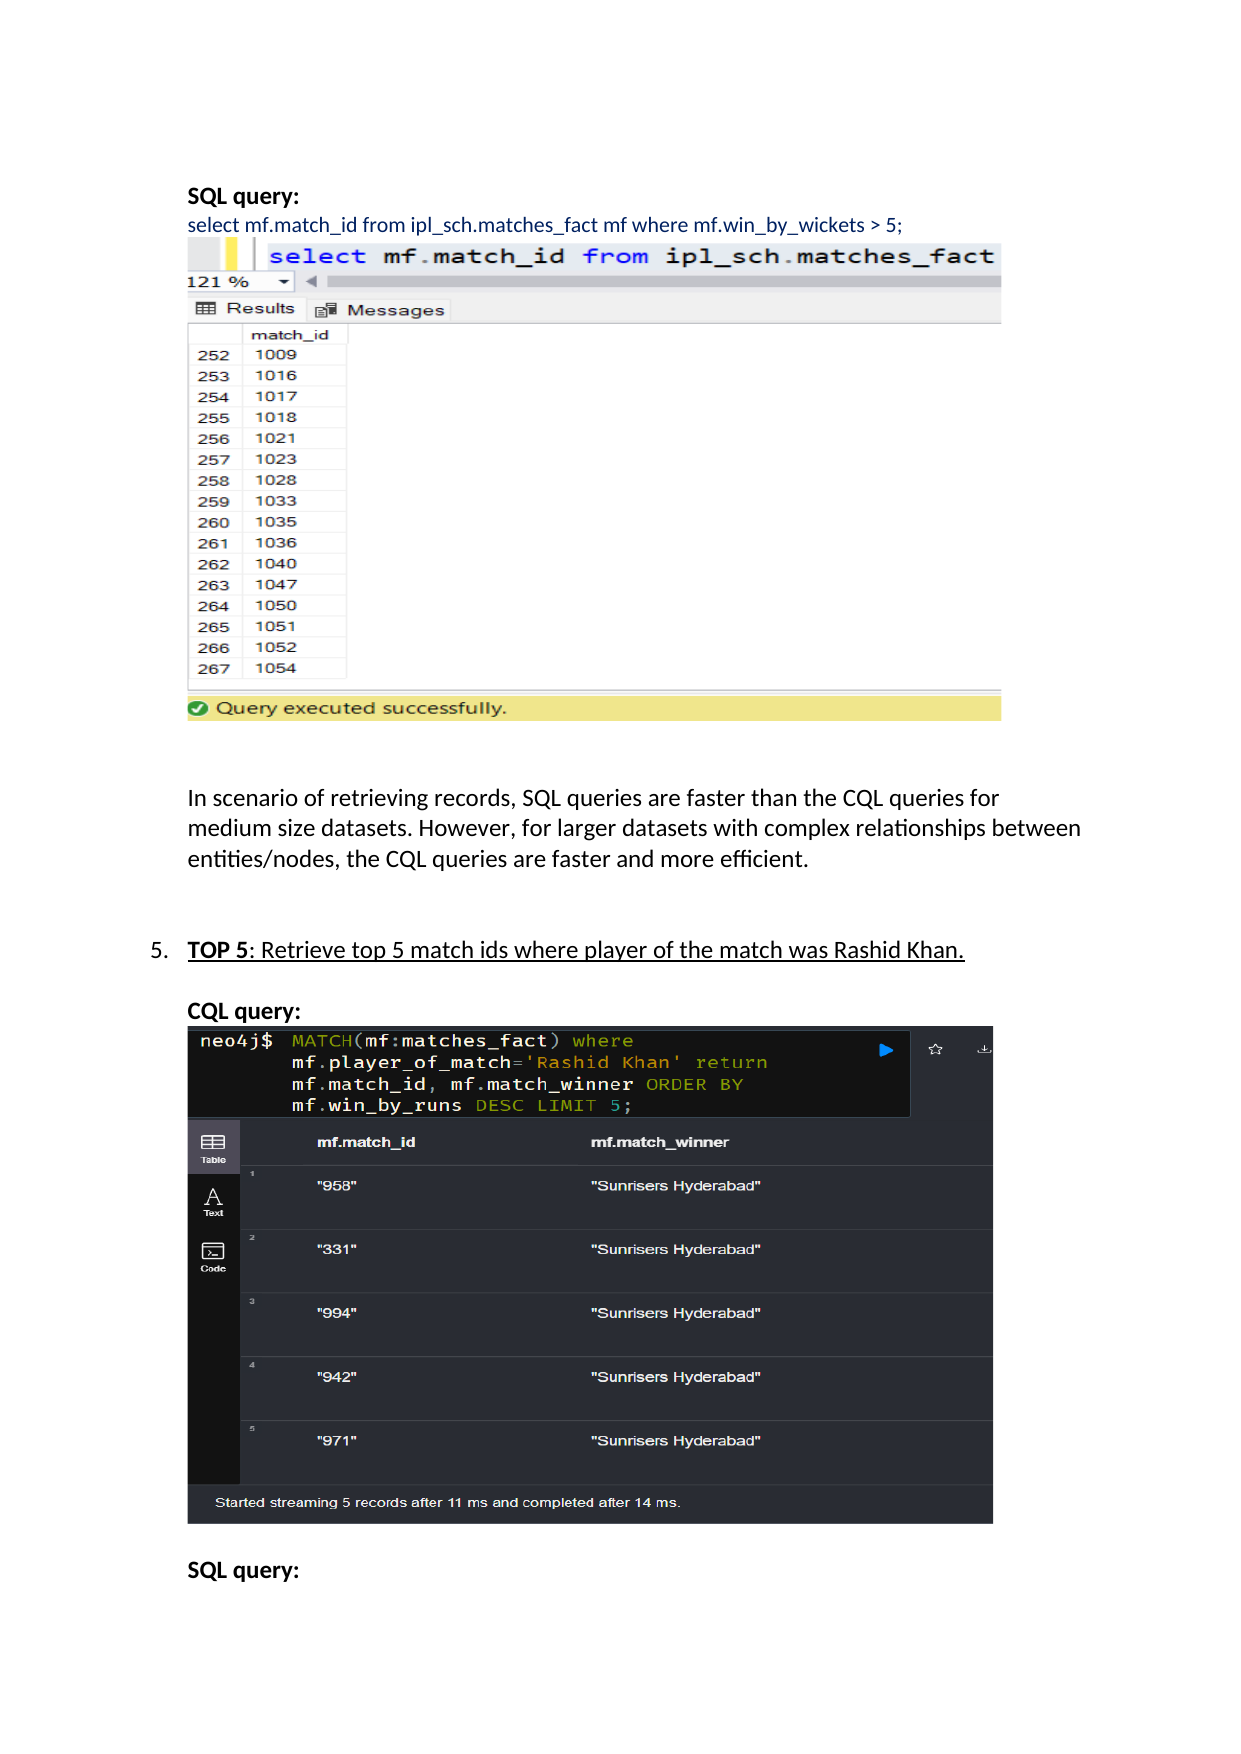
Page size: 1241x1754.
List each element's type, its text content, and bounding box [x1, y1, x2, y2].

list TOP 5: Retrieve top 5 match ids where player of the match was Rashid Khan. [150, 934, 1090, 965]
text CQL query: [187, 996, 1090, 1026]
picture [187, 237, 1002, 721]
text In scenario of retrieving records, SQL queries are faster than the CQL queries for medium size datasets. However, for larger datasets with complex relationships between entities/nodes, the CQL queries are faster and more efficient. [187, 782, 1090, 873]
picture [187, 1026, 994, 1524]
text select mf.match_id from ipl_sch.matches_fact mf where mf.win_by_wickets > 5; [187, 211, 1090, 238]
text SQL query: [187, 150, 1090, 211]
text SQL query: [187, 1554, 1090, 1584]
